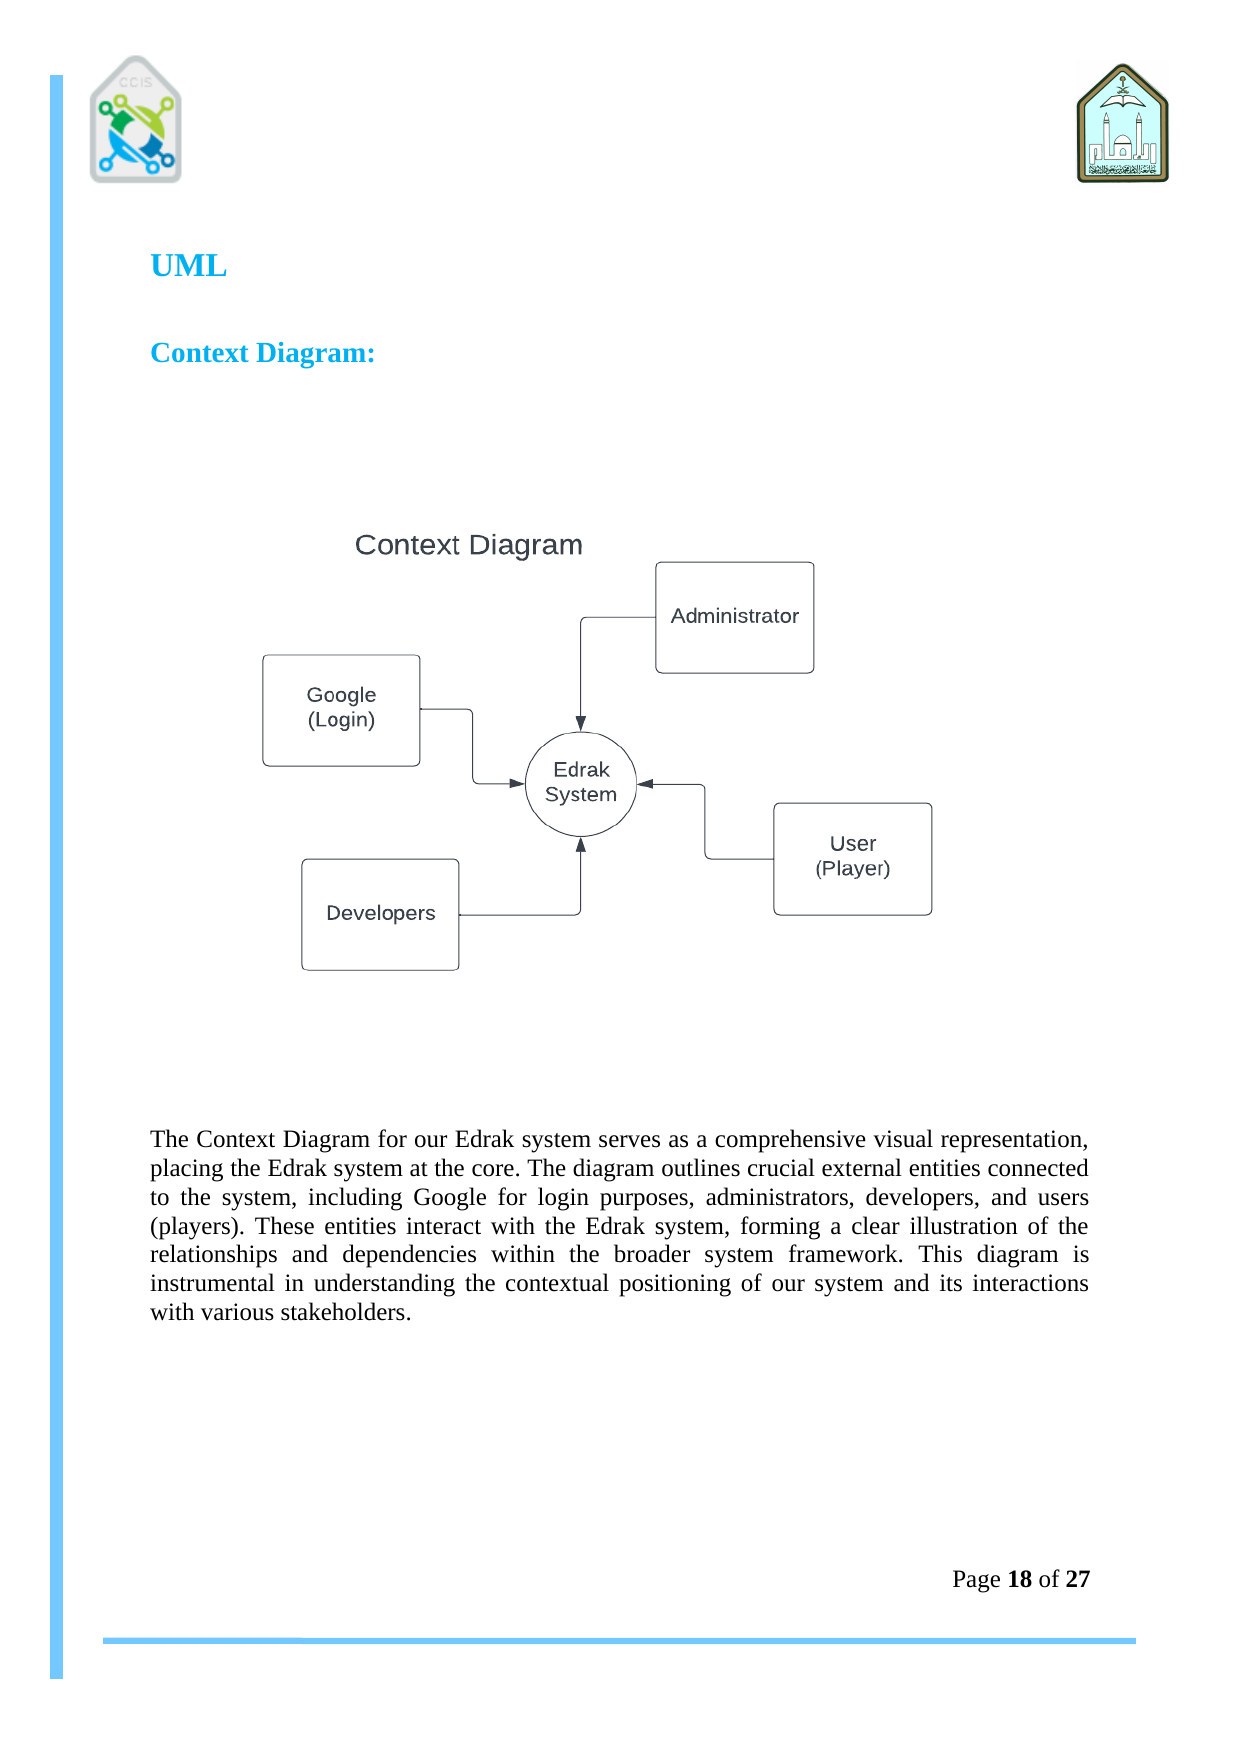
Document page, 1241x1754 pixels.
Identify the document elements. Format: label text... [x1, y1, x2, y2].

picture [150, 407, 1002, 1087]
picture [84, 51, 191, 188]
subtitle UML [150, 245, 1090, 283]
text The Context Diagram for our Edrak system serves as a comprehensive visual representation, placing the Edrak system at the core. The diagram outlines crucial external entities connected to the system, including Google for login purposes, administrators, developers, and users (players). These entities interact with the Edrak system, forming a clear illustration of the relationships and dependencies within the broader system framework. This diagram is instrumental in understanding the contextual positioning of our system and its interactions with various stakeholders. [150, 1124, 1090, 1326]
subtitle Context Diagram: [150, 335, 1090, 369]
